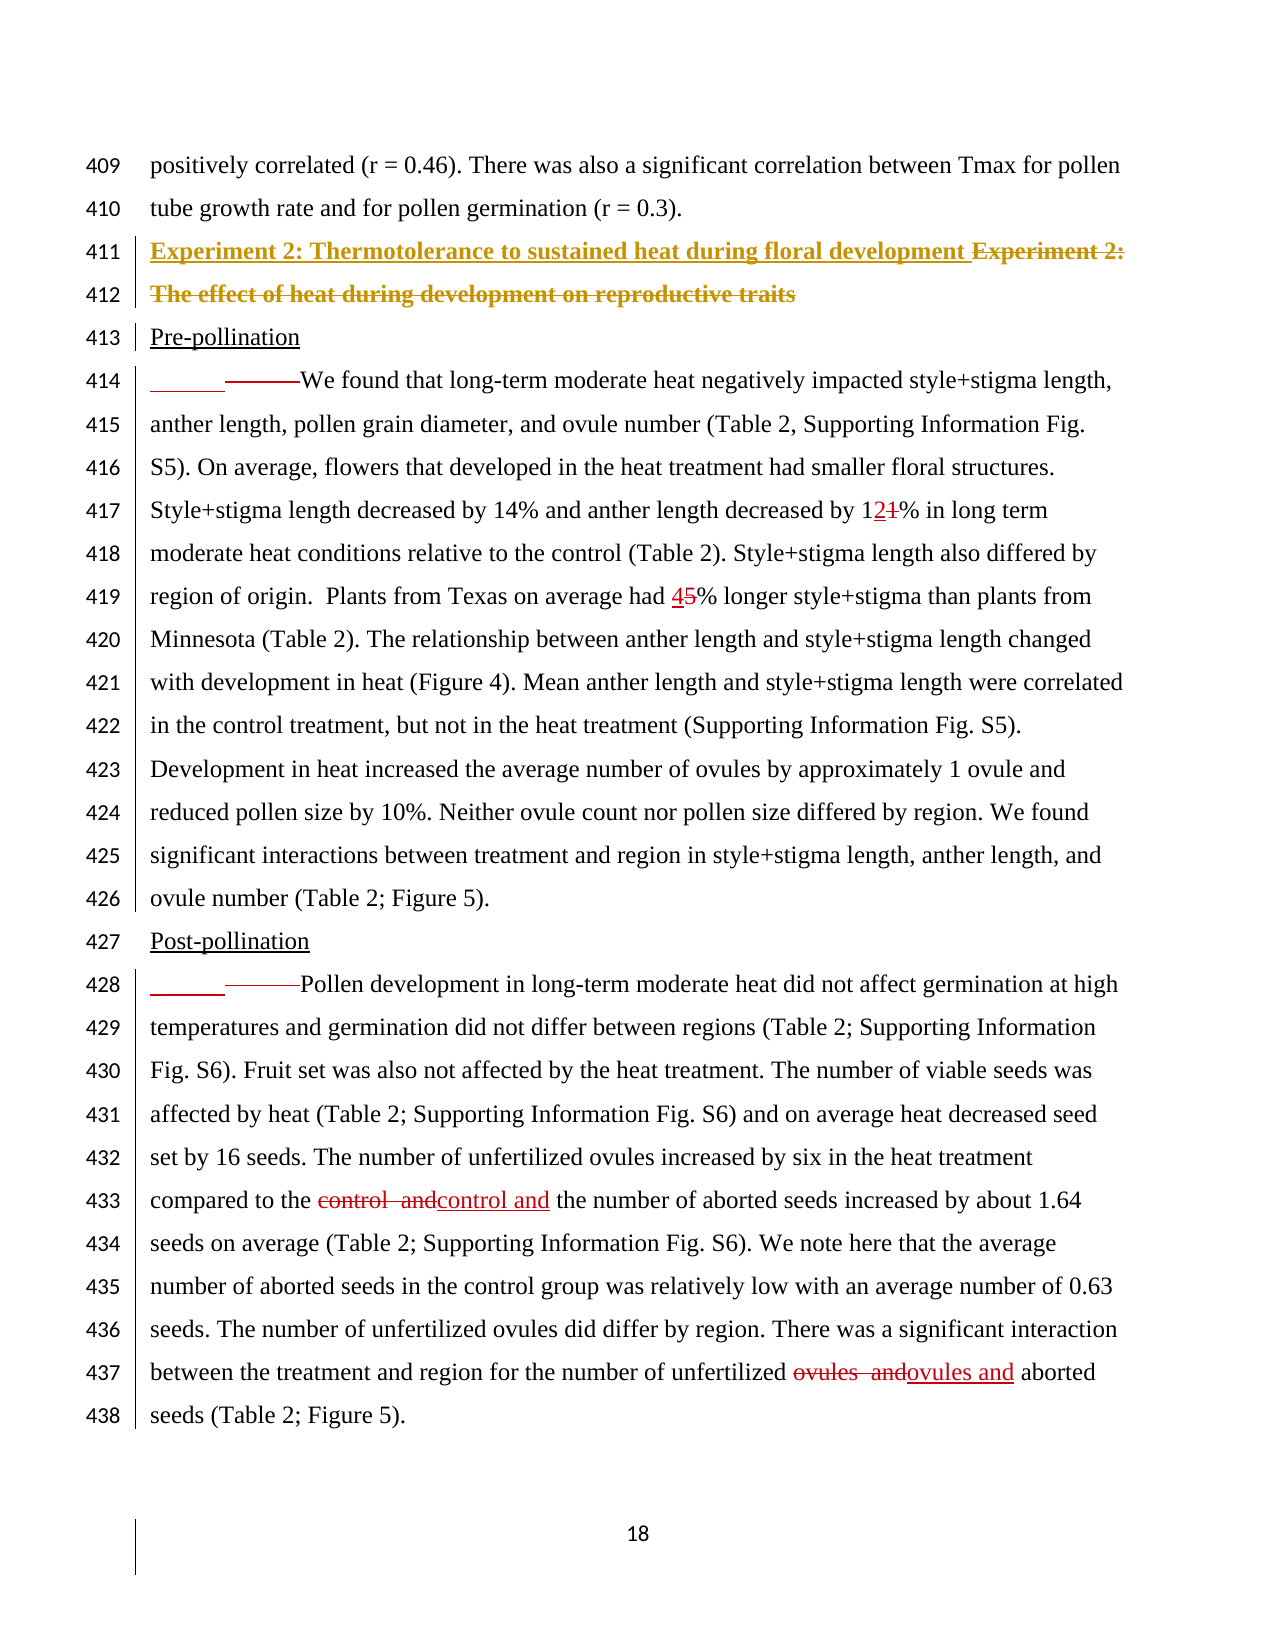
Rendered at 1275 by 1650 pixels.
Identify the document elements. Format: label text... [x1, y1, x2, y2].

title Post-pollination [150, 926, 1125, 955]
title We found that long-term moderate heat negatively impacted style+stigma length, anther length, pollen grain diameter, and ovule number (Table 2, Supporting Information Fig. S5). On average, flowers that developed in the heat treatment had smaller floral structures. Style+stigma length decreased by 14% and anther length decreased by 1% in long term moderate heat conditions relative to the control (Table 2). Style+stigma length also differed by region of origin. Plants from Texas on average had % longer style+stigma than plants from Minnesota (Table 2). The relationship between anther length and style+stigma length changed with development in heat (Figure 4). Mean anther length and style+stigma length were correlated in the control treatment, but not in the heat treatment (Supporting Information Fig. S5). Development in heat increased the average number of ovules by approximately 1 ovule and reduced pollen size by 10%. Neither ovule count nor pollen size differed by region. We found significant interactions between treatment and region in style+stigma length, anther length, and ovule number (Table 2; Figure 5). [150, 366, 1125, 912]
title Pollen development in long-term moderate heat did not affect germination at high temperatures and germination did not differ between regions (Table 2; Supporting Information Fig. S6). Fruit set was also not affected by the heat treatment. The number of viable seeds was affected by heat (Table 2; Supporting Information Fig. S6) and on average heat decreased seed set by 16 seeds. The number of unfertilized ovules increased by six in the heat treatment compared to the the number of aborted seeds increased by about 1.64 seeds on average (Table 2; Supporting Information Fig. S6). We note here that the average number of aborted seeds in the control group was relatively low with an average number of 0.63 seeds. The number of unfertilized ovules did differ by region. There was a significant interaction between the treatment and region for the number of unfertilized aborted seeds (Table 2; Figure 5). [150, 969, 1125, 1429]
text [150, 150, 1125, 222]
title Pre-pollination [150, 322, 1125, 351]
